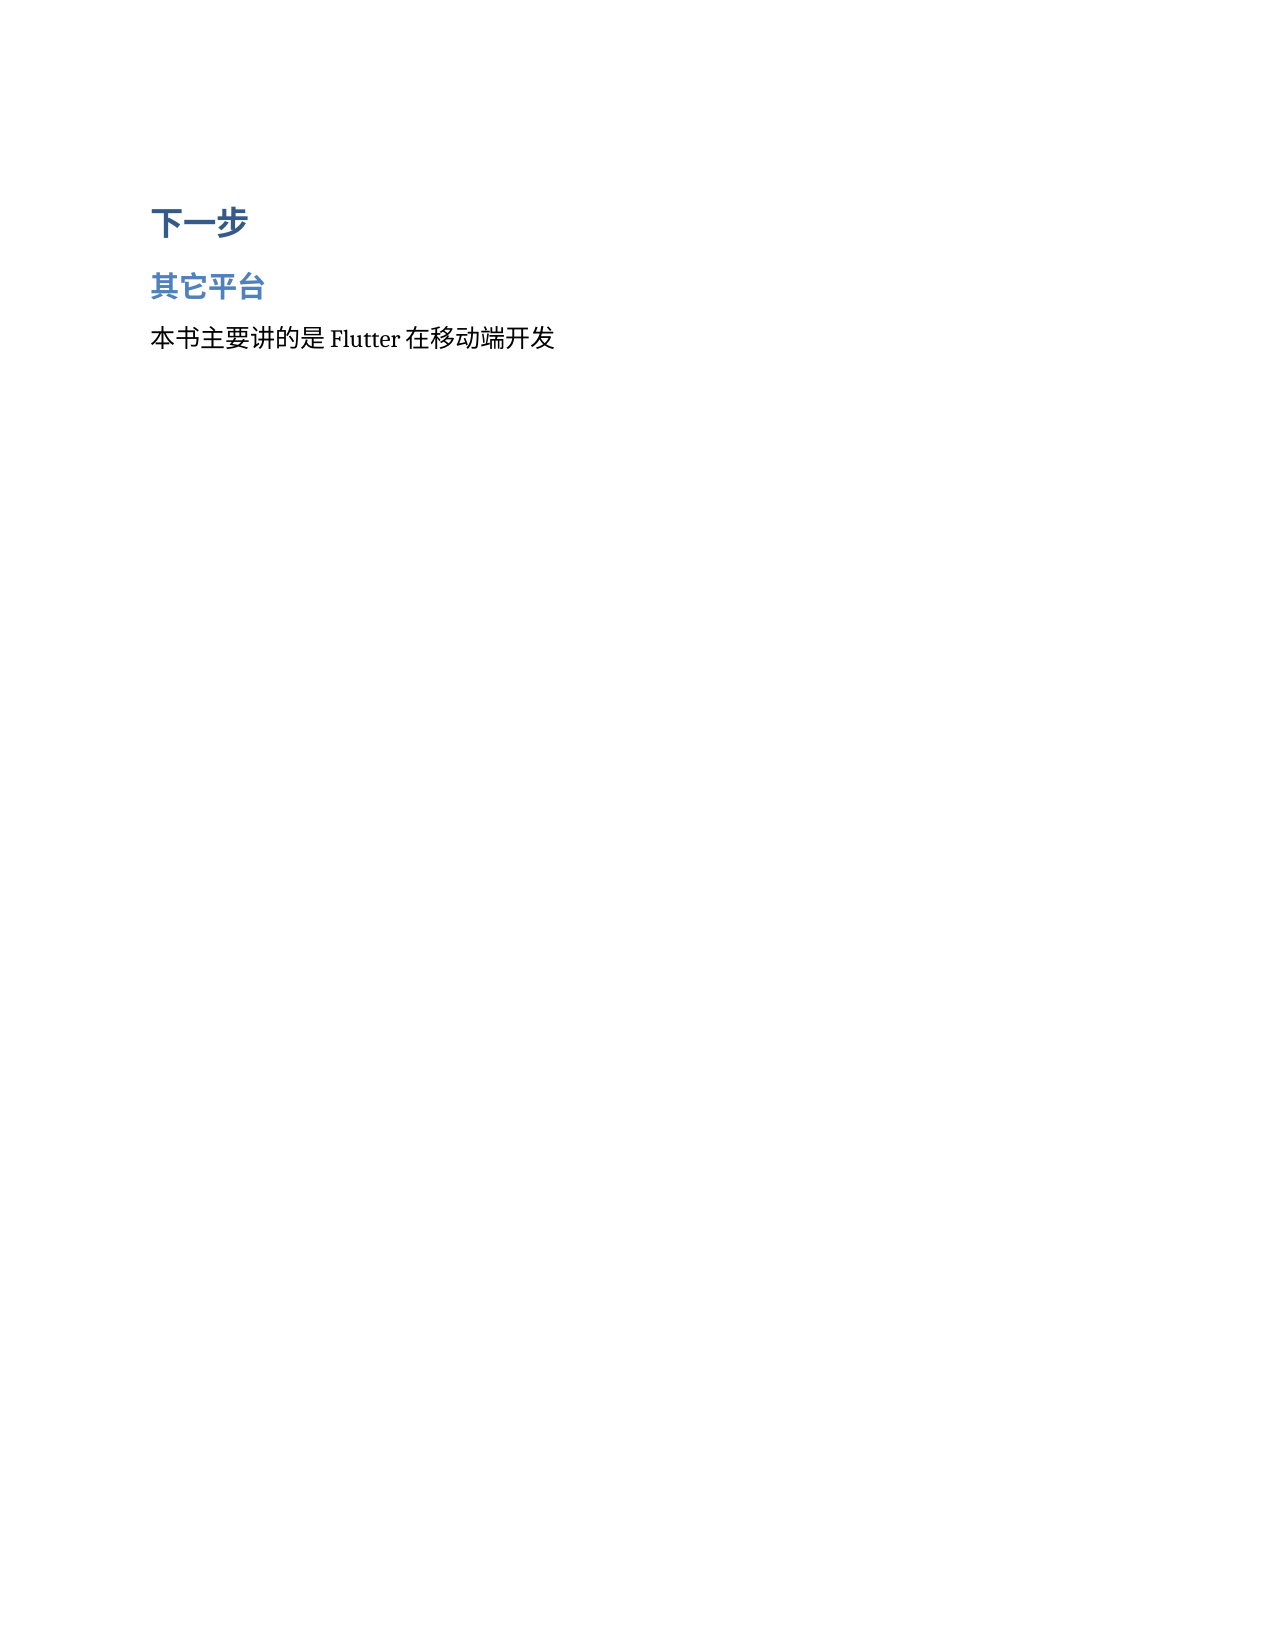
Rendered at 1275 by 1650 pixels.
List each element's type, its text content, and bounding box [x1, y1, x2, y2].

subtitle 其它平台 [150, 266, 1125, 306]
text 本书主要讲的是Flutter在移动端开发 [150, 325, 1125, 353]
subtitle 下一步 [150, 200, 1125, 245]
